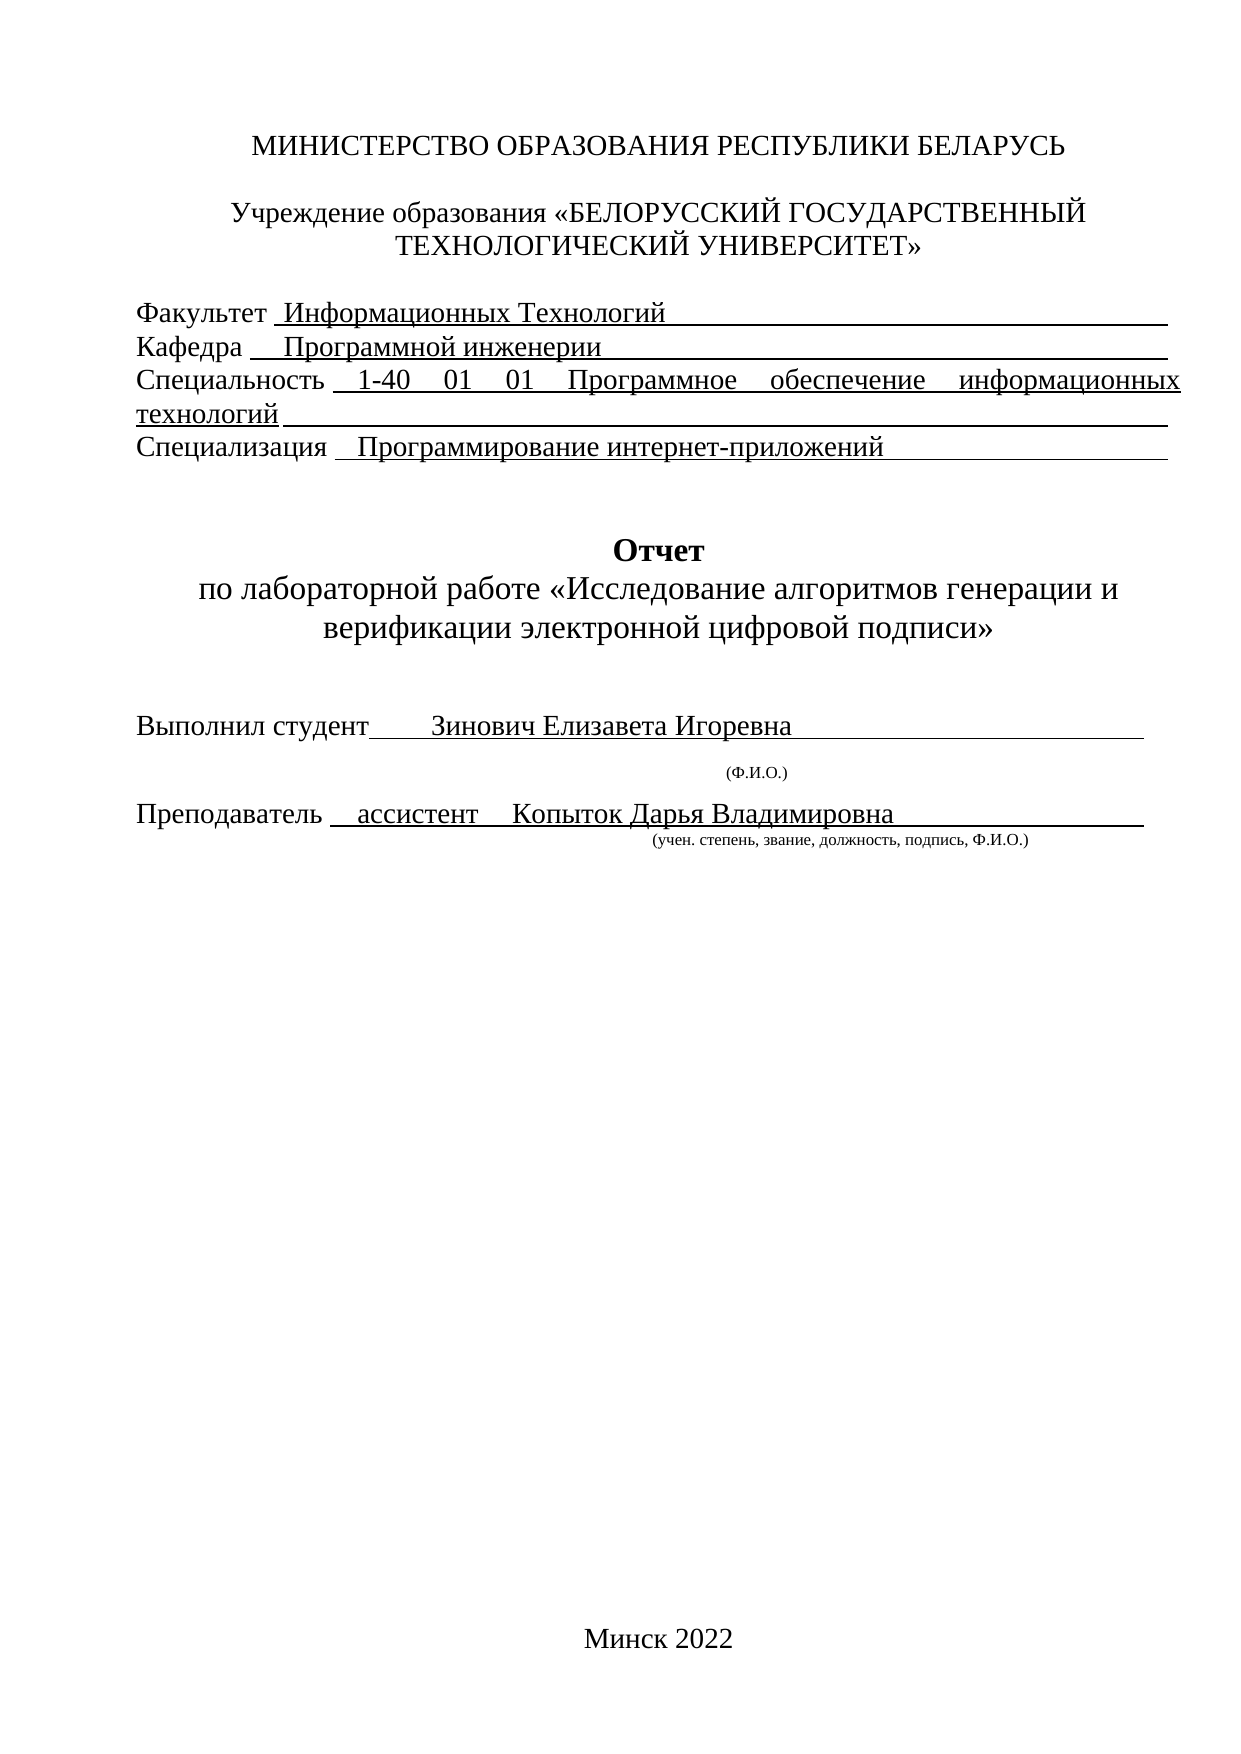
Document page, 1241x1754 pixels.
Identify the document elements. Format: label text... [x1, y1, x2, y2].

text МИНИСТЕРСТВО ОБРАЗОВАНИЯ РЕСПУБЛИКИ БЕЛАРУСЬ [136, 128, 1181, 161]
text Выполнил студент Зинович Елизавета Игоревна [136, 708, 1181, 742]
text (Ф.И.О.) [652, 763, 1181, 796]
text Специализация Программирование интернет-приложений [136, 429, 1181, 463]
text Учреждение образования «БЕЛОРУССКИЙ ГОСУДАРСТВЕННЫЙ [136, 195, 1181, 228]
text Факультет Информационных Технологий [136, 295, 1181, 329]
text по лабораторной работе «Исследование алгоритмов генерации и верификации электронной цифровой подписи» [136, 568, 1181, 645]
text Преподаватель ассистент Копыток Дарья Владимировна [136, 796, 1181, 830]
text Специальность 1-40 01 01 Программное обеспечение информационных технологий [136, 362, 1181, 429]
text Кафедра Программной инженерии [136, 329, 1181, 362]
text (учен. степень, звание, должность, подпись, Ф.И.О.) [652, 830, 1181, 863]
text Отчет [136, 530, 1181, 568]
text ТЕХНОЛОГИЧЕСКИЙ УНИВЕРСИТЕТ» [136, 228, 1181, 262]
